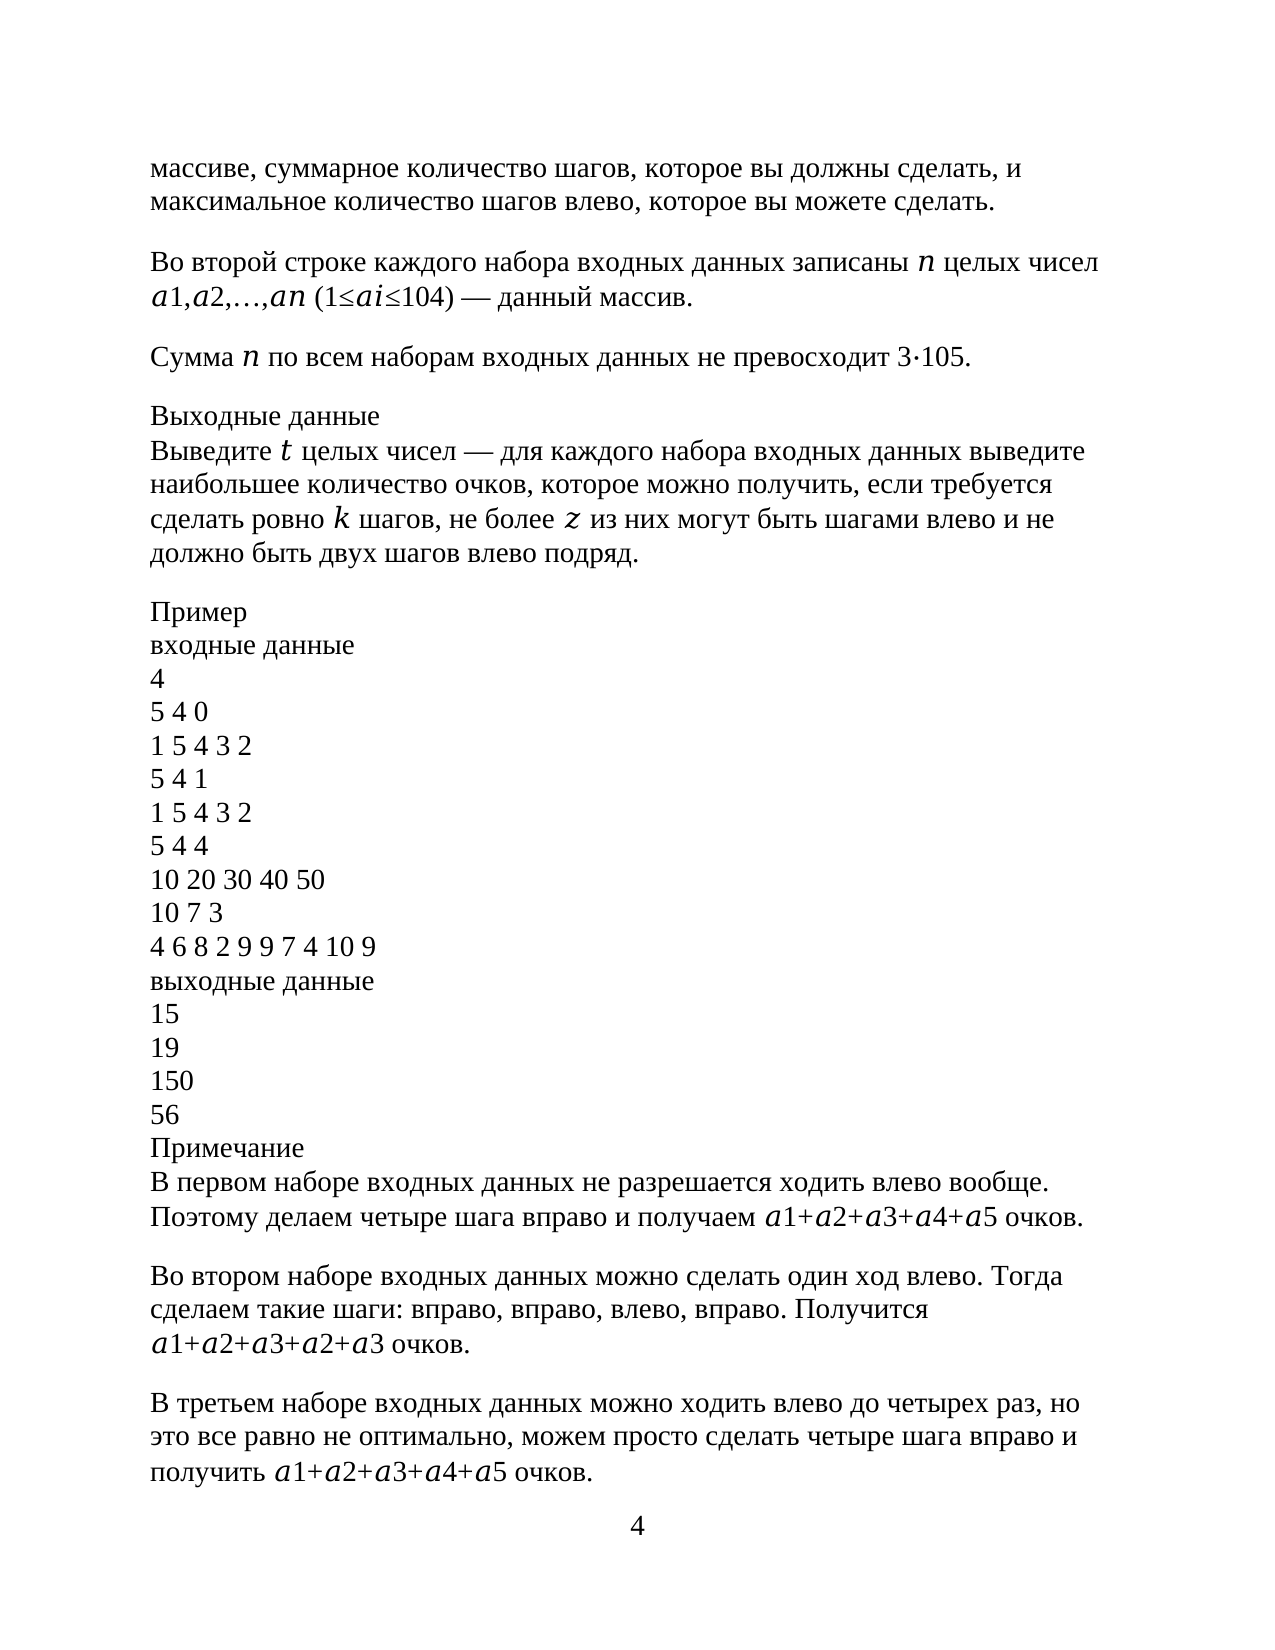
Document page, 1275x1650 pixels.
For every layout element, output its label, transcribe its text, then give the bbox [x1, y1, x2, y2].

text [150, 150, 1125, 217]
text Пример входные данные 4 5 4 0 1 5 4 3 2 5 4 1 1 5 4 3 2 5 4 4 10 20 30 40 50 10 7 3 4 6 8 2 9 9 7 4 10 9 выходные данные 15 19 150 56 Примечание В первом наборе входных данных не разрешается ходить влево вообще. Поэтому делаем четыре шага вправо и получаем 𝑎1+𝑎2+𝑎3+𝑎4+𝑎5 очков. [150, 594, 1125, 1233]
text Сумма 𝑛 по всем наборам входных данных не превосходит 3⋅105. [150, 337, 1125, 373]
text Во второй строке каждого набора входных данных записаны 𝑛 целых чисел 𝑎1,𝑎2,…,𝑎𝑛 (1≤𝑎𝑖≤104) — данный массив. [150, 242, 1125, 312]
text В третьем наборе входных данных можно ходить влево до четырех раз, но это все равно не оптимально, можем просто сделать четыре шага вправо и получить 𝑎1+𝑎2+𝑎3+𝑎4+𝑎5 очков. [150, 1385, 1125, 1487]
text Выходные данные Выведите 𝑡 целых чисел — для каждого набора входных данных выведите наибольшее количество очков, которое можно получить, если требуется сделать ровно 𝑘 шагов, не более 𝑧 из них могут быть шагами влево и не должно быть двух шагов влево подряд. [150, 398, 1125, 569]
text Во втором наборе входных данных можно сделать один ход влево. Тогда сделаем такие шаги: вправо, вправо, влево, вправо. Получится 𝑎1+𝑎2+𝑎3+𝑎2+𝑎3 очков. [150, 1258, 1125, 1360]
